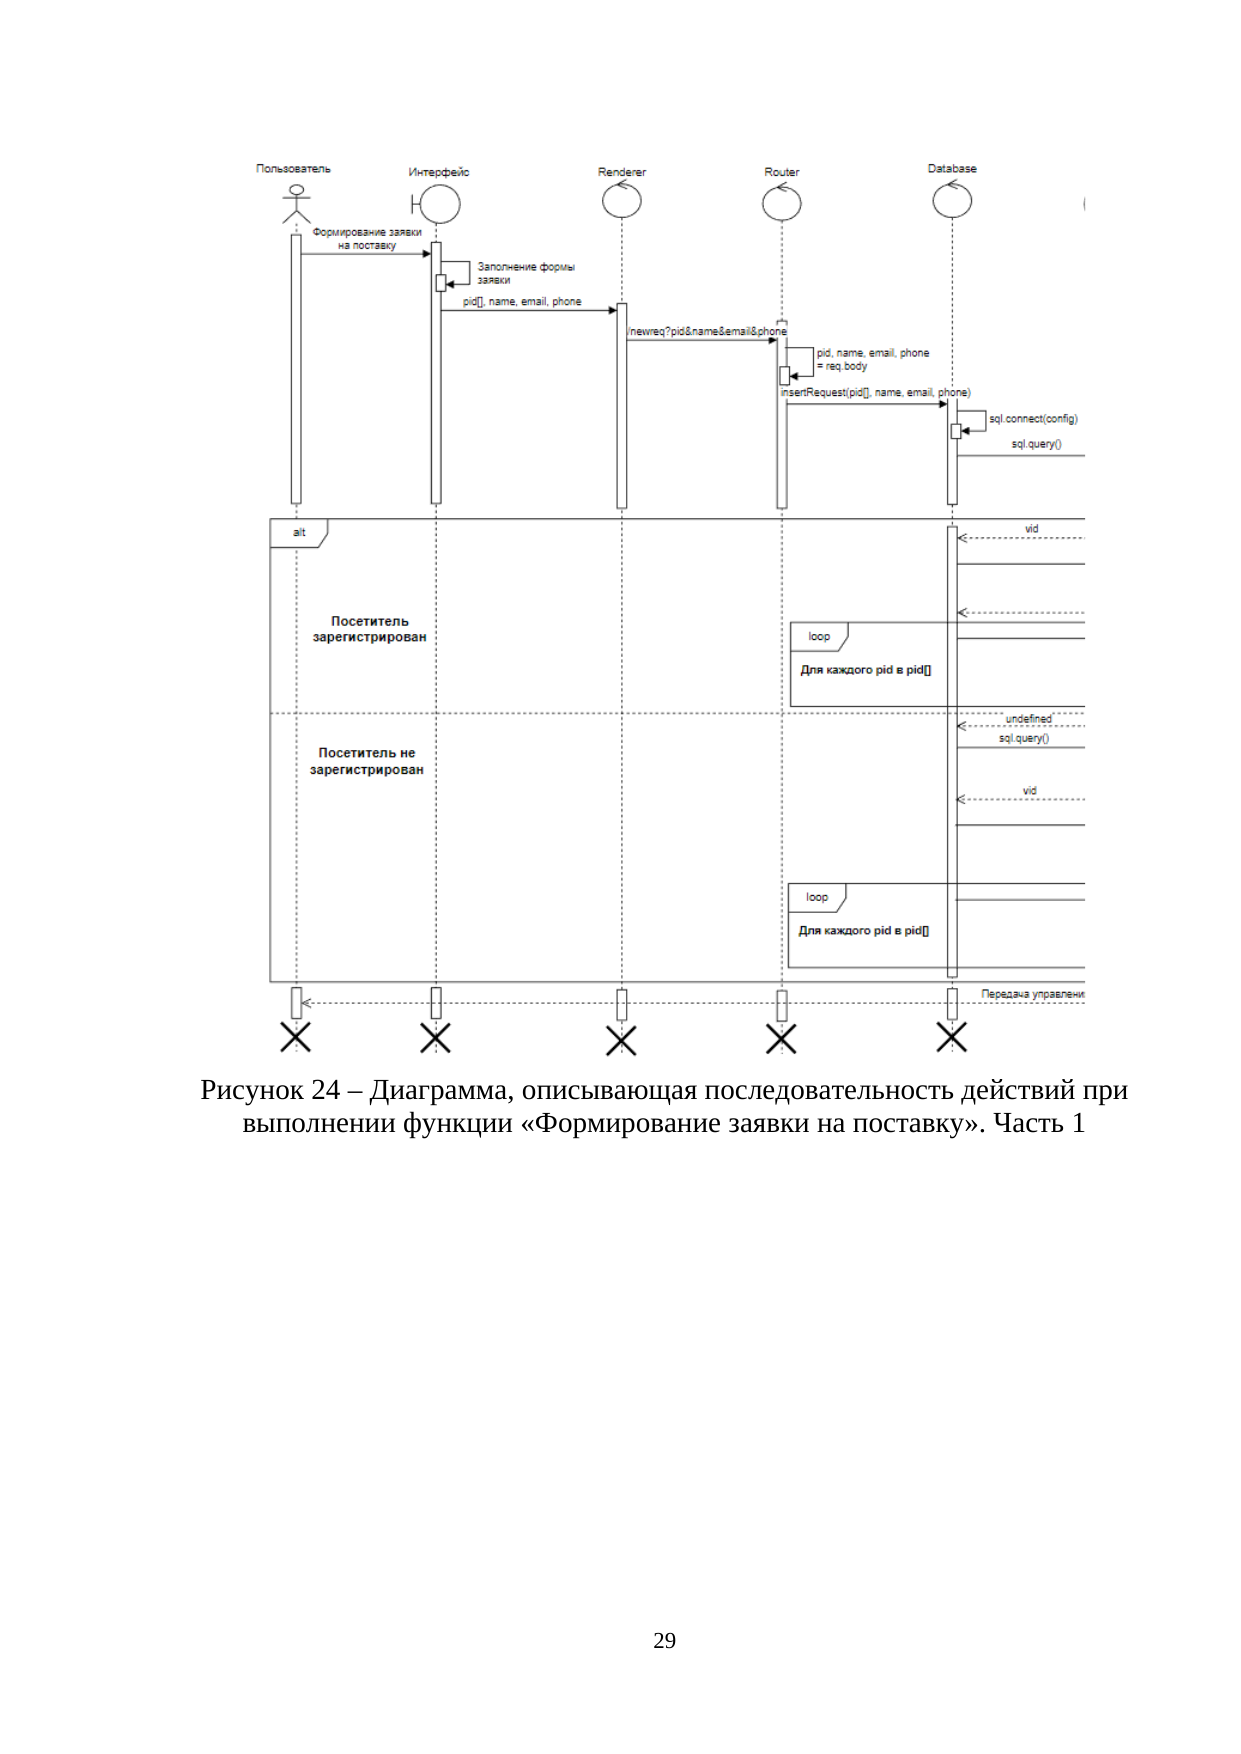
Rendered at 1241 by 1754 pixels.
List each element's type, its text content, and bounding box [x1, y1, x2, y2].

picture [243, 151, 1086, 1072]
text Рисунок 24 – Диаграмма, описывающая последовательность действий при выполнении функции «Формирование заявки на поставку». Часть 1 [177, 1072, 1152, 1139]
